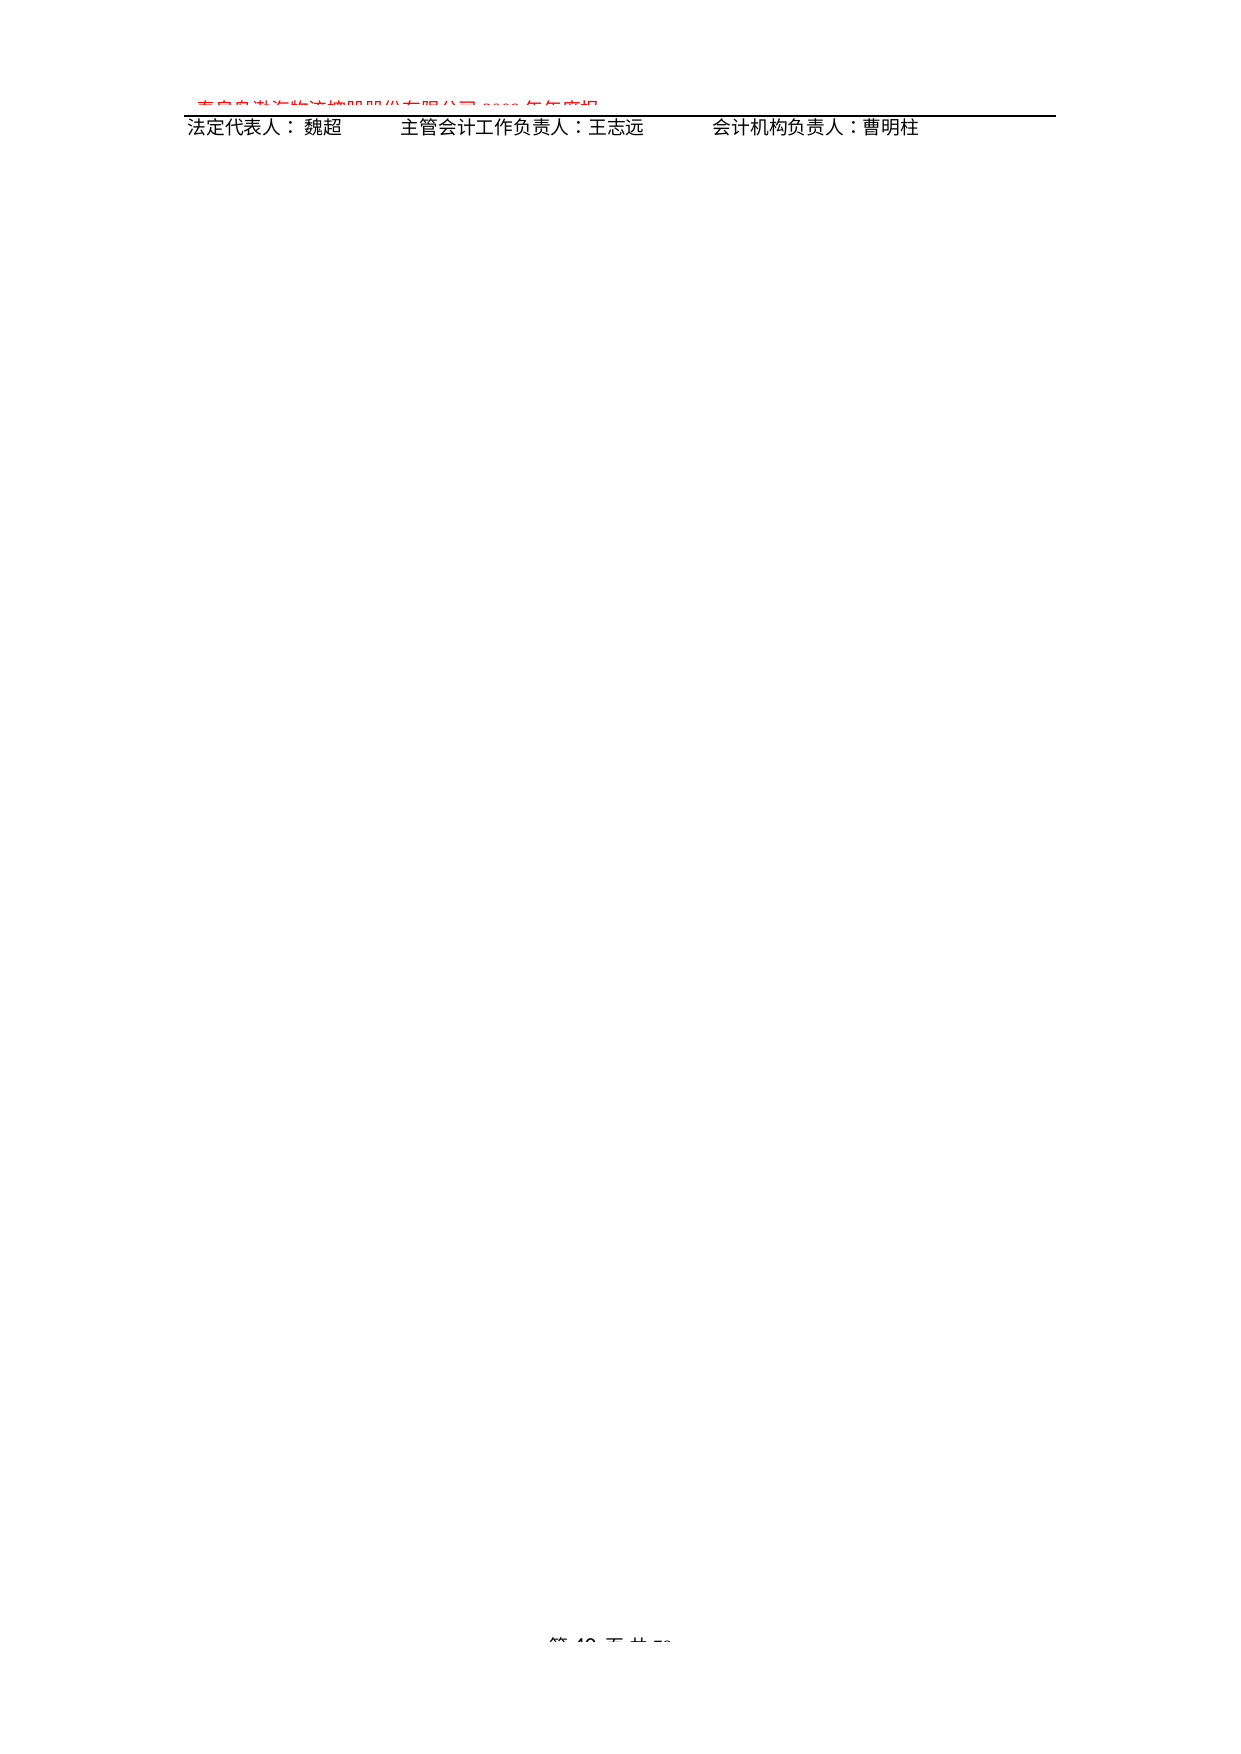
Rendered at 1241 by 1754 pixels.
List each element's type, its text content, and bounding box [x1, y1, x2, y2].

text 法定代表人： 魏超 主管会计工作负责人：王志远 会计机构负责人：曹明柱 [187, 114, 1161, 140]
